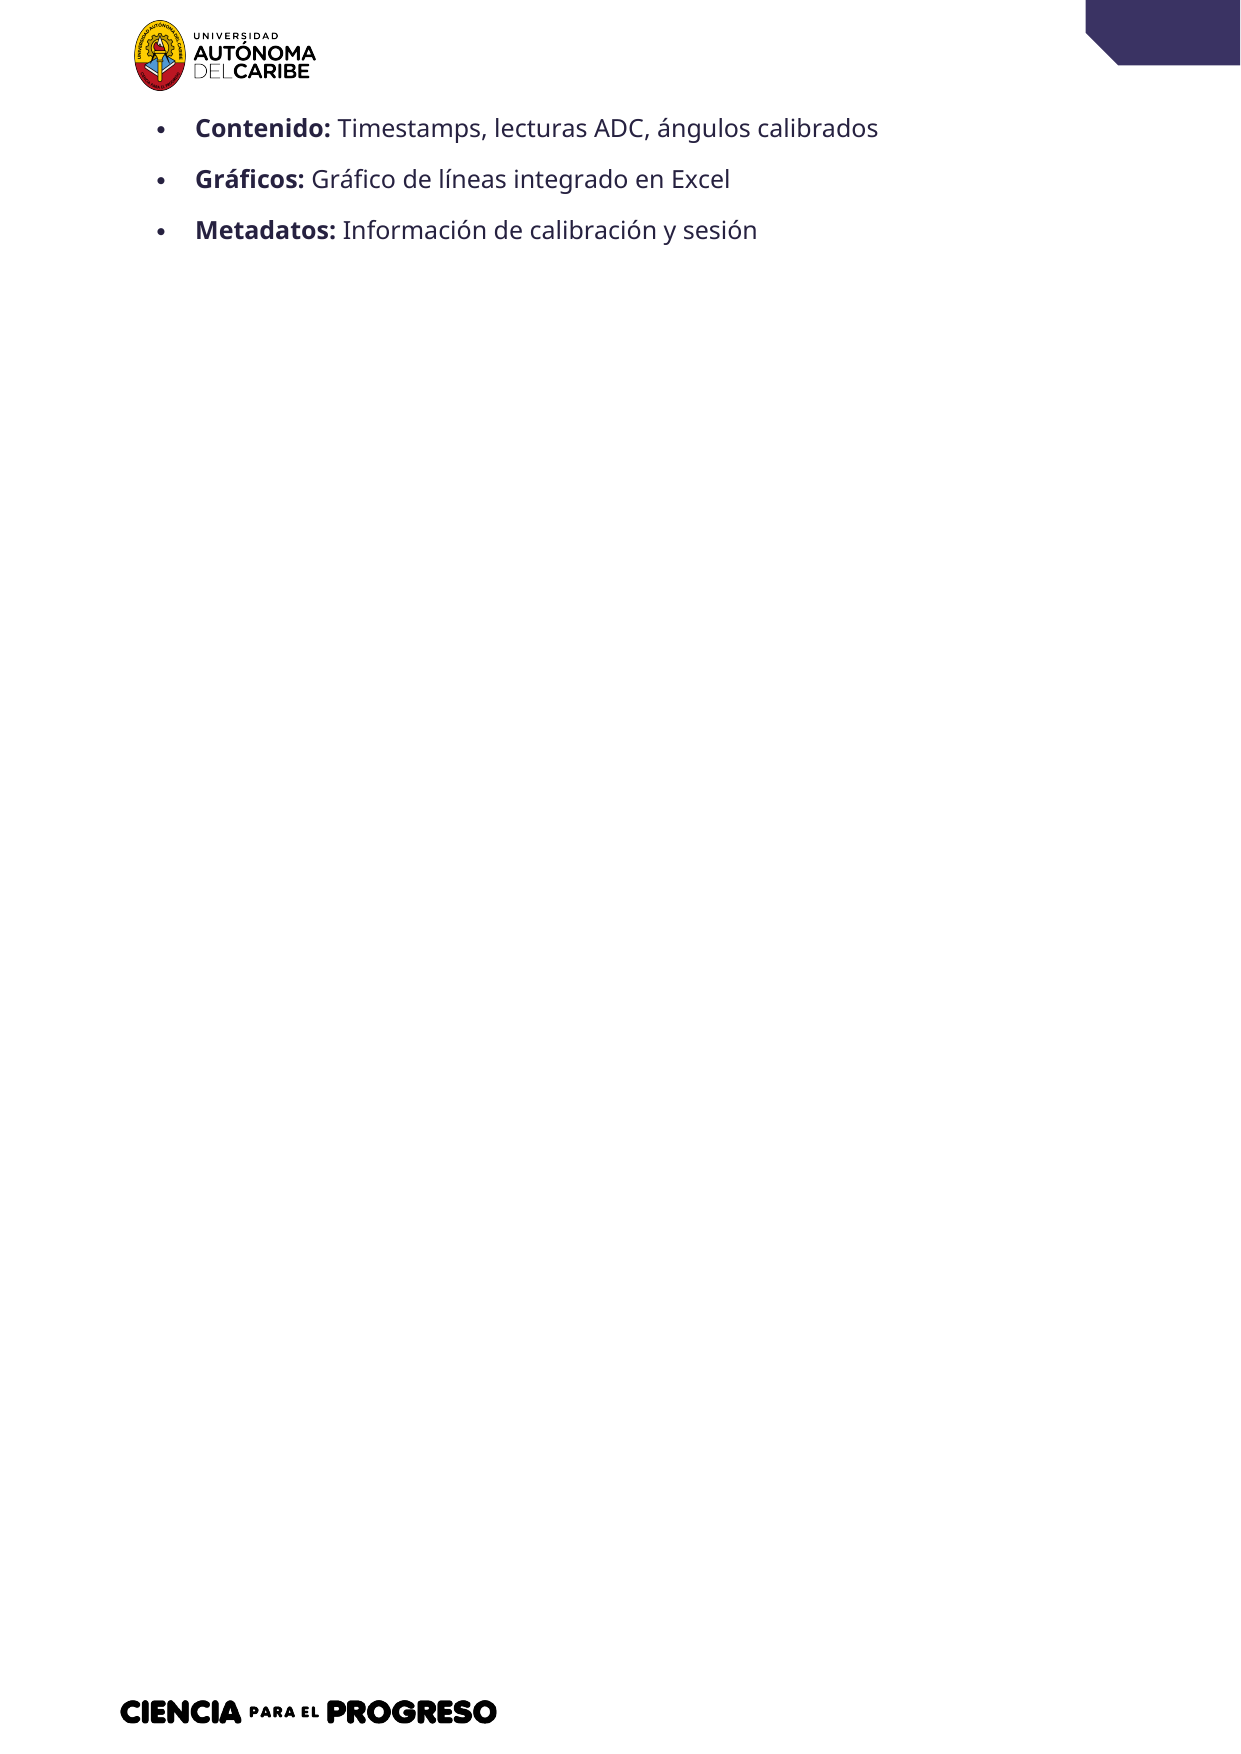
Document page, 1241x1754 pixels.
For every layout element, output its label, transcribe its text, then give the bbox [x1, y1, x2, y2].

list Metadatos: Información de calibración y sesión [157, 212, 1120, 247]
list Contenido: Timestamps, lecturas ADC, ángulos calibrados [157, 110, 1120, 144]
picture [120, 1700, 497, 1724]
picture [120, 12, 330, 100]
list Gráficos: Gráfico de líneas integrado en Excel [157, 161, 1120, 196]
